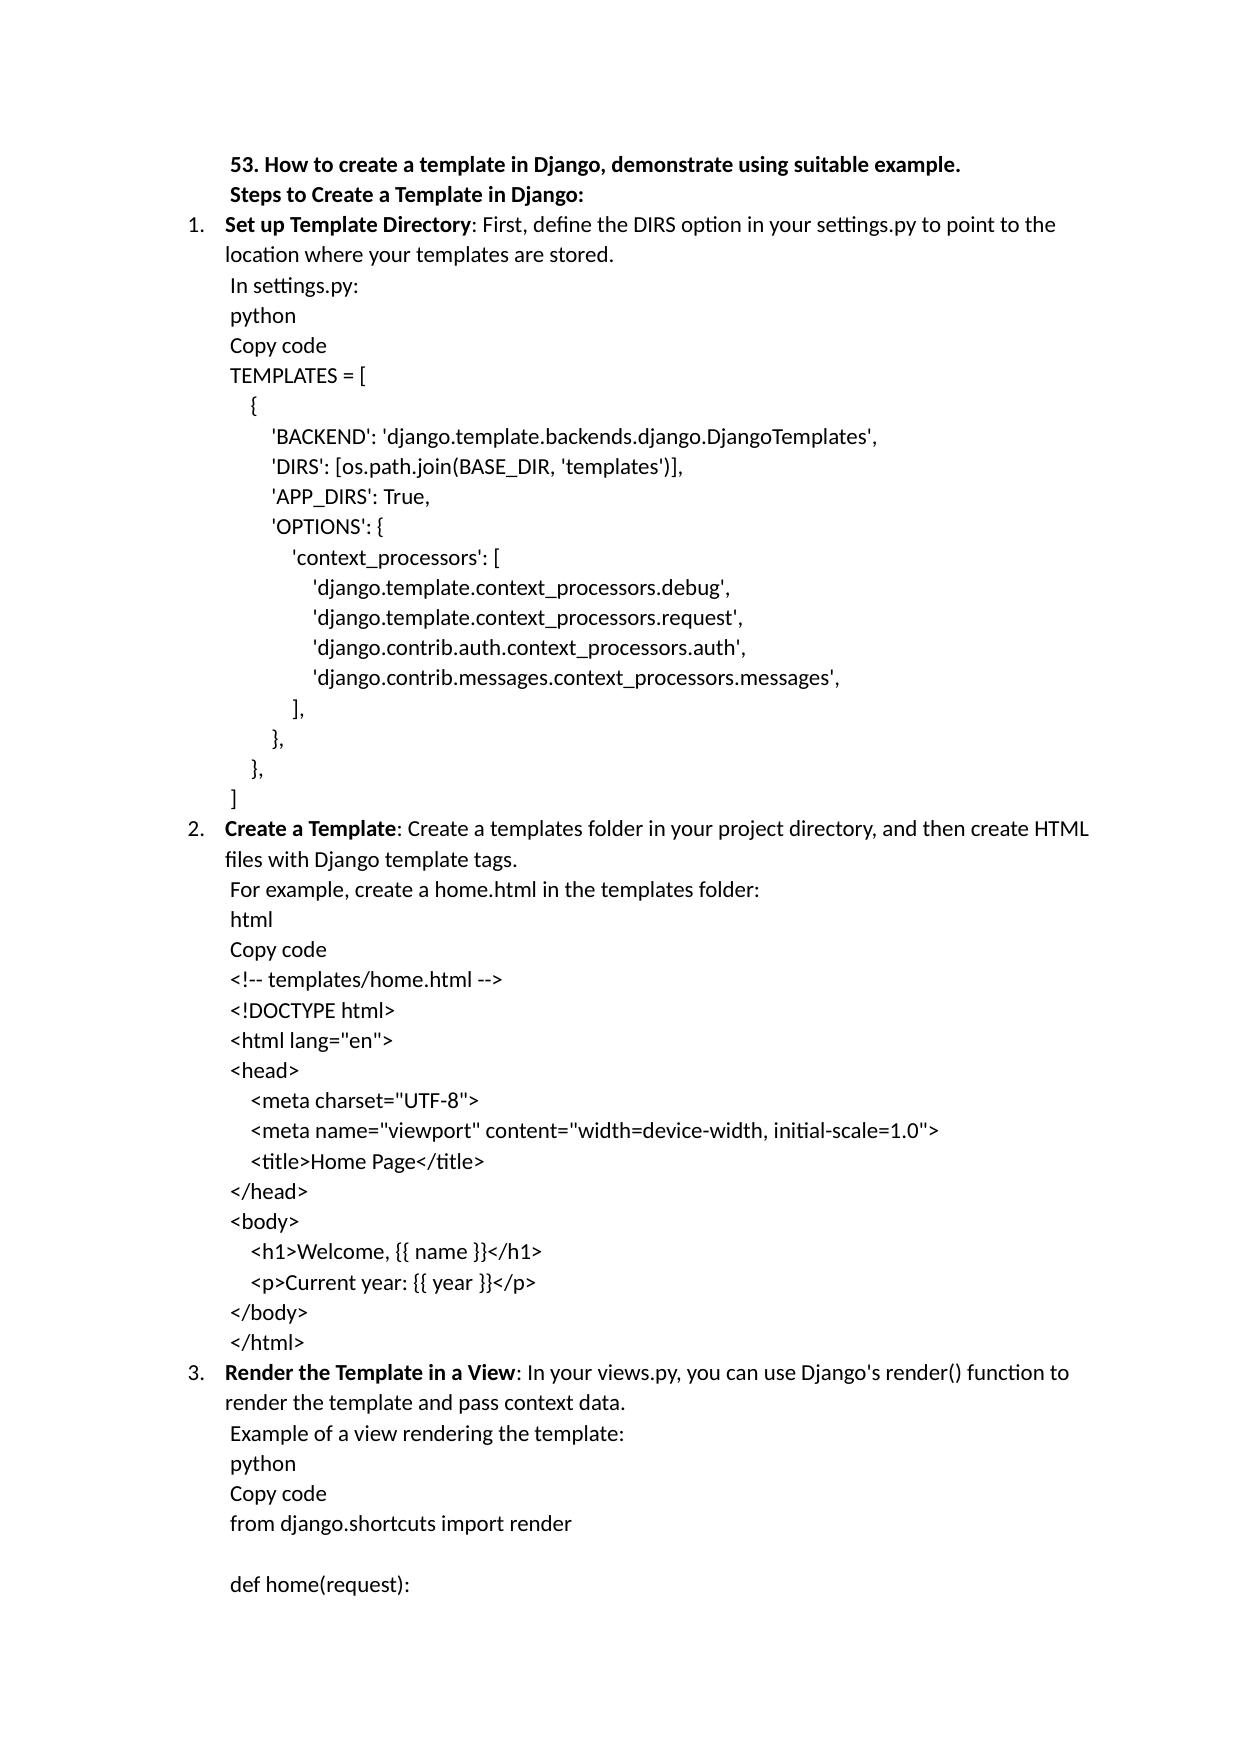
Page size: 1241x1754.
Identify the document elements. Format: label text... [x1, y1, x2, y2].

list 'django.contrib.auth.context_processors.auth', [230, 633, 1090, 661]
list 'django.template.context_processors.debug', [230, 573, 1090, 601]
list 'APP_DIRS': True, [230, 482, 1090, 510]
list python [230, 1449, 1090, 1477]
list def home(request): [230, 1570, 1090, 1598]
list from django.shortcuts import render [230, 1509, 1090, 1537]
list <!DOCTYPE html> [230, 996, 1090, 1024]
list ], [230, 694, 1090, 722]
list 53. How to create a template in Django, demonstrate using suitable example. [230, 150, 1090, 178]
list 'django.template.context_processors.request', [230, 603, 1090, 631]
list 'DIRS': [os.path.join(BASE_DIR, 'templates')], [230, 452, 1090, 480]
list python [230, 301, 1090, 329]
list Create a Template: Create a templates folder in your project directory, and then create HTML files with Django template tags. [187, 814, 1090, 873]
list 'OPTIONS': { [230, 512, 1090, 541]
list Render the Template in a View: In your views.py, you can use Django's render() function to render the template and pass context data. [187, 1358, 1090, 1417]
list 'django.contrib.messages.context_processors.messages', [230, 663, 1090, 692]
list <h1>Welcome, {{ name }}</h1> [230, 1237, 1090, 1266]
list { [230, 392, 1090, 420]
list </html> [230, 1328, 1090, 1356]
list 'BACKEND': 'django.template.backends.django.DjangoTemplates', [230, 422, 1090, 450]
list Example of a view rendering the template: [230, 1419, 1090, 1447]
list ] [230, 784, 1090, 812]
list <html lang="en"> [230, 1026, 1090, 1054]
list <p>Current year: {{ year }}</p> [230, 1268, 1090, 1296]
list }, [230, 724, 1090, 752]
list Steps to Create a Template in Django: [230, 180, 1090, 208]
list For example, create a home.html in the templates folder: [230, 875, 1090, 903]
list html [230, 905, 1090, 933]
list <head> [230, 1056, 1090, 1084]
list <meta charset="UTF-8"> [230, 1086, 1090, 1114]
list Copy code [230, 935, 1090, 963]
list Copy code [230, 1479, 1090, 1507]
list }, [230, 754, 1090, 782]
list <body> [230, 1207, 1090, 1235]
list In settings.py: [230, 271, 1090, 299]
list TEMPLATES = [ [230, 361, 1090, 389]
list <!-- templates/home.html --> [230, 966, 1090, 994]
list Set up Template Directory: First, define the DIRS option in your settings.py to point to the location where your templates are stored. [187, 210, 1090, 269]
list Copy code [230, 331, 1090, 359]
list <title>Home Page</title> [230, 1147, 1090, 1175]
list </head> [230, 1177, 1090, 1205]
list 'context_processors': [ [230, 543, 1090, 571]
list <meta name="viewport" content="width=device-width, initial-scale=1.0"> [230, 1117, 1090, 1145]
list </body> [230, 1298, 1090, 1326]
